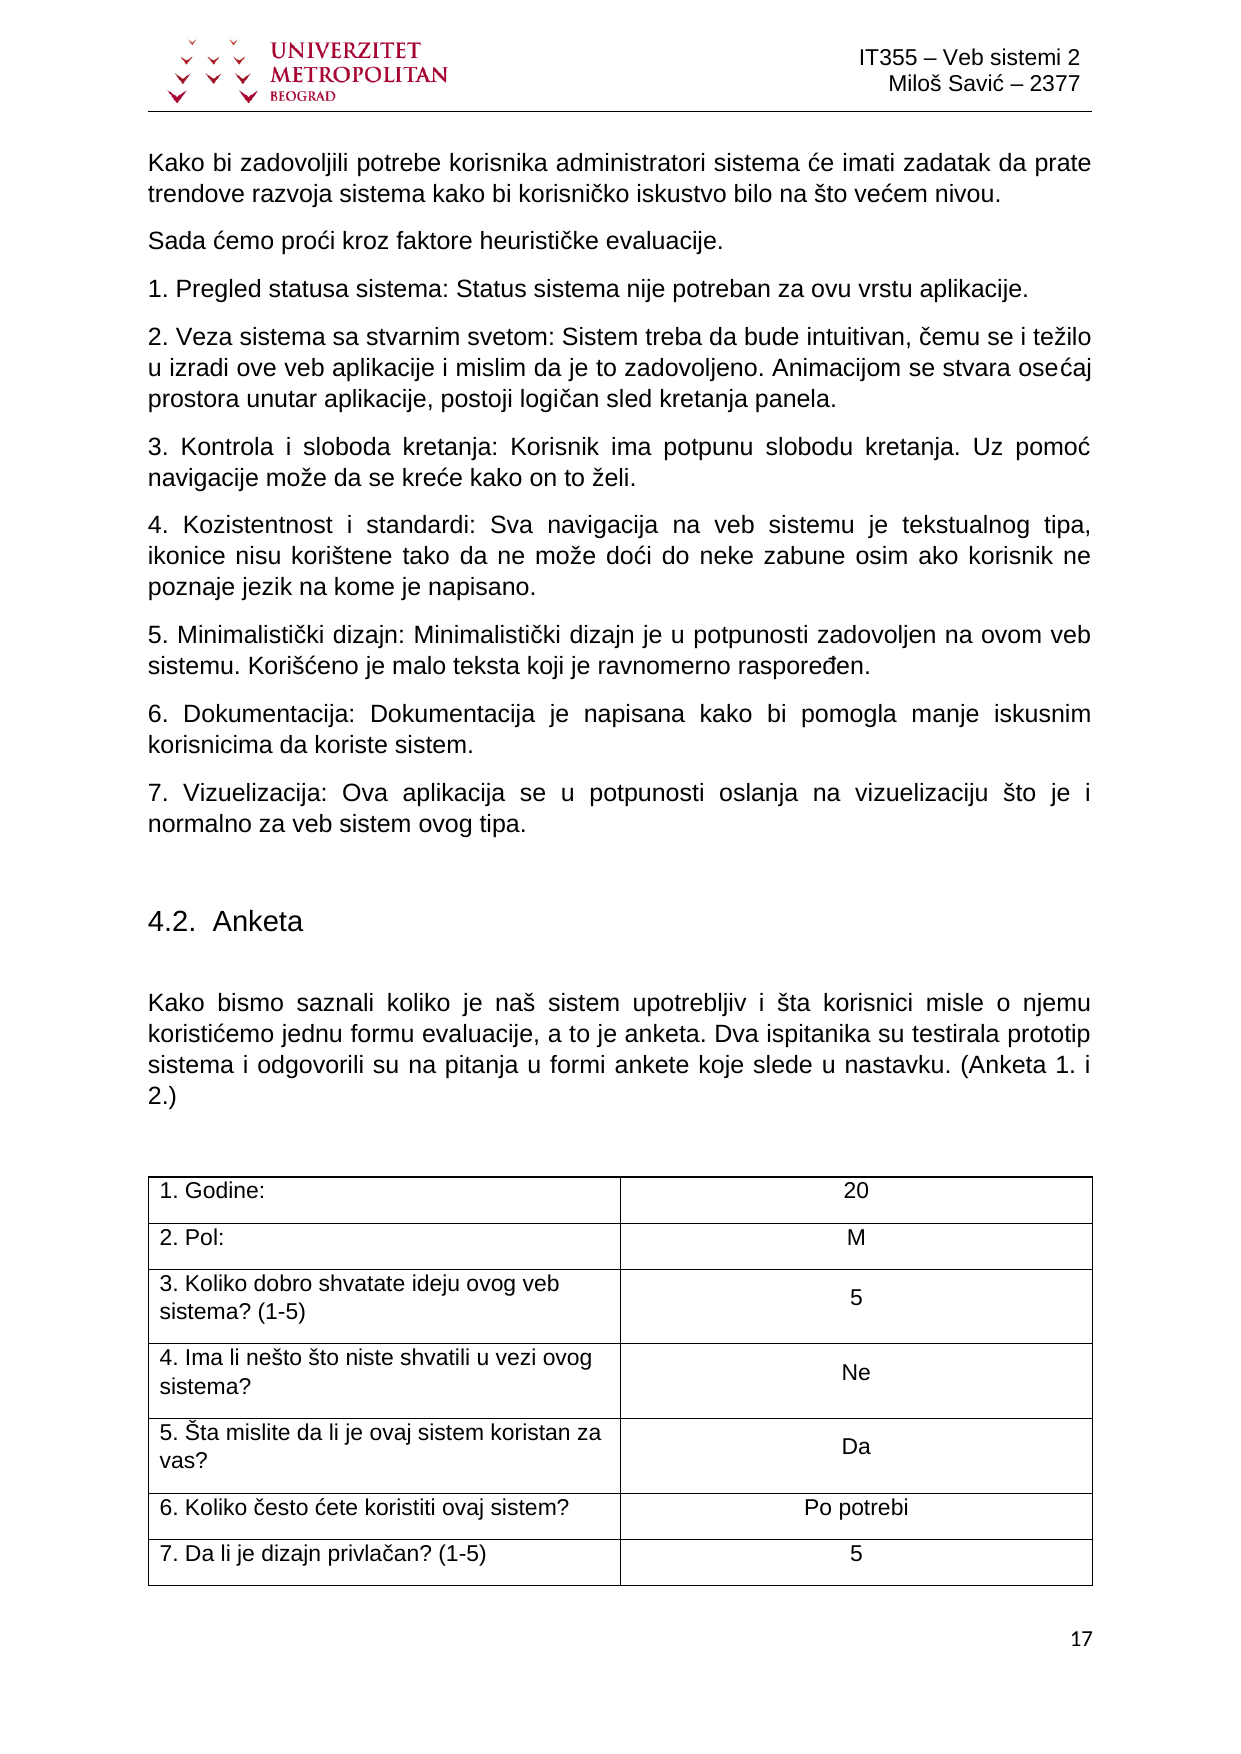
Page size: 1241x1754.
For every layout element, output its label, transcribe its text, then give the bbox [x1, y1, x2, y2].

text 5. Minimalistički dizajn: Minimalistički dizajn je u potpunosti zadovoljen na ovom veb sistemu. Korišćeno je malo teksta koji je ravnomerno raspoređen. [148, 620, 1093, 680]
text 1. Pregled statusa sistema: Status sistema nije potreban za ovu vrstu aplikacije. [148, 274, 1093, 303]
table_cell 3. Koliko dobro shvatate ideju ovog veb sistema? (1-5) [149, 1270, 620, 1343]
table_cell Po potrebi [621, 1494, 1092, 1539]
table_cell 5. Šta mislite da li je ovaj sistem koristan za vas? [149, 1419, 620, 1492]
text Sada ćemo proći kroz faktore heurističke evaluacije. [148, 226, 1093, 255]
text 6. Dokumentacija: Dokumentacija je napisana kako bi pomogla manje iskusnim korisnicima da koriste sistem. [148, 699, 1093, 759]
table_cell 2. Pol: [149, 1224, 620, 1269]
table_cell 6. Koliko često ćete koristiti ovaj sistem? [149, 1494, 620, 1539]
subtitle 4.2. Anketa [148, 904, 1093, 938]
table_cell M [621, 1224, 1092, 1269]
table_cell 5 [621, 1540, 1092, 1585]
table_cell 5 [621, 1270, 1092, 1343]
table_cell 4. Ima li nešto što niste shvatili u vezi ovog sistema? [149, 1344, 620, 1418]
text Kako bi zadovoljili potrebe korisnika administratori sistema će imati zadatak da prate trendove razvoja sistema kako bi korisničko iskustvo bilo na što većem nivou. [148, 148, 1093, 207]
text 2. Veza sistema sa stvarnim svetom: Sistem treba da bude intuitivan, čemu se i težilo u izradi ove veb aplikacije i mislim da je to zadovoljeno. Animacijom se stvara osećaj prostora unutar aplikacije, postoji logičan sled kretanja panela. [148, 322, 1093, 413]
text 4. Kozistentnost i standardi: Sva navigacija na veb sistemu je tekstualnog tipa, ikonice nisu korištene tako da ne može doći do neke zabune osim ako korisnik ne poznaje jezik na kome je napisano. [148, 510, 1093, 601]
table_cell Ne [621, 1344, 1092, 1418]
table_cell 7. Da li je dizajn privlačan? (1-5) [149, 1540, 620, 1585]
text 3. Kontrola i sloboda kretanja: Korisnik ima potpunu slobodu kretanja. Uz pomoć navigacije može da se kreće kako on to želi. [148, 432, 1093, 491]
table_header 1. Godine: [149, 1178, 620, 1223]
text Kako bismo saznali koliko je naš sistem upotrebljiv i šta korisnici misle o njemu koristićemo jednu formu evaluacije, a to je anketa. Dva ispitanika su testirala prototip sistema i odgovorili su na pitanja u formi ankete koje slede u nastavku. (Anketa 1. i 2.) [148, 988, 1093, 1110]
text 7. Vizuelizacija: Ova aplikacija se u potpunosti oslanja na vizuelizaciju što je i normalno za veb sistem ovog tipa. [148, 778, 1093, 837]
table_header 20 [621, 1178, 1092, 1223]
table_cell Da [621, 1419, 1092, 1492]
picture [158, 29, 457, 111]
